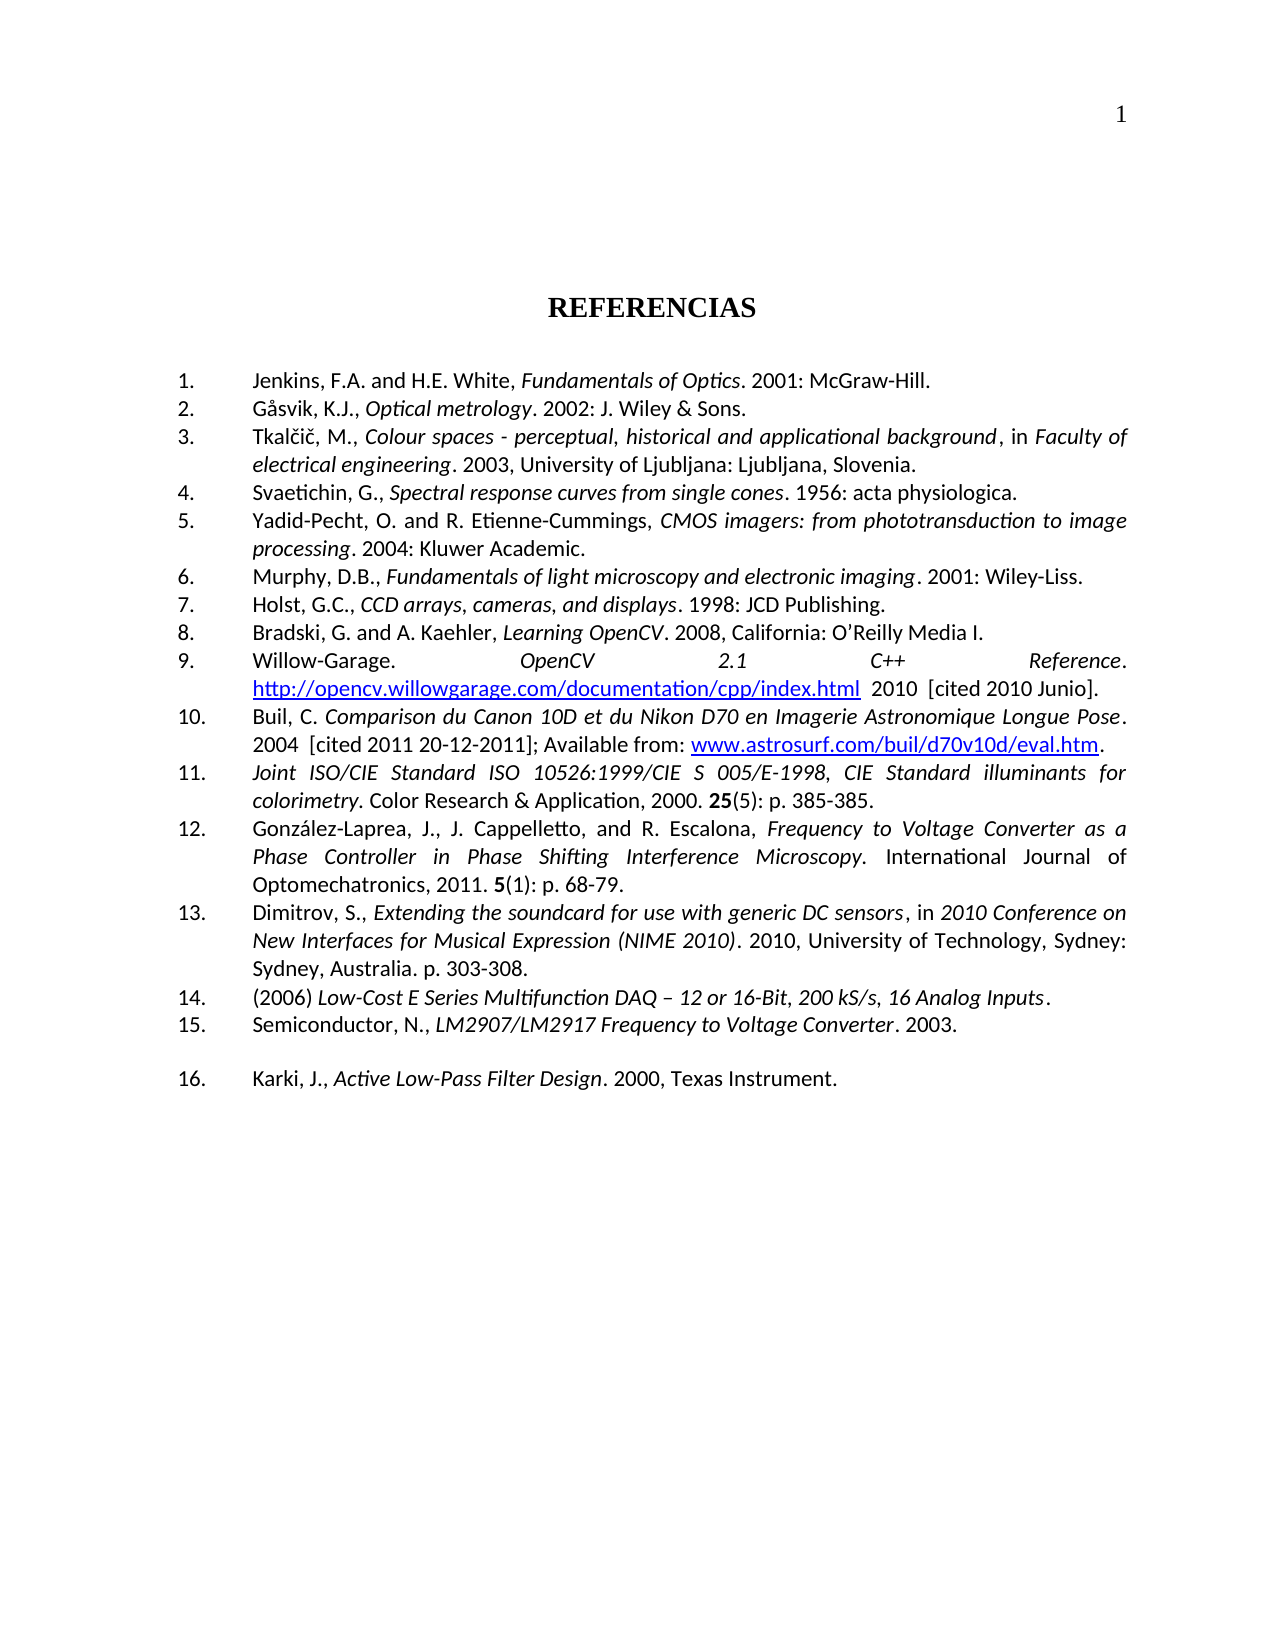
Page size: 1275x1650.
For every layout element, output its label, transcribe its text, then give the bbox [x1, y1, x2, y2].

text 5. Yadid-Pecht, O. and R. Etienne-Cummings, CMOS imagers: from phototransduction to image processing. 2004: Kluwer Academic. [177, 506, 1127, 562]
text 9. Willow-Garage. OpenCV 2.1 C++ Reference. http://opencv.willowgarage.com/documentation/cpp/index.html 2010 [cited 2010 Junio]. [177, 646, 1127, 702]
text 7. Holst, G.C., CCD arrays, cameras, and displays. 1998: JCD Publishing. [177, 590, 1127, 618]
text 10. Buil, C. Comparison du Canon 10D et du Nikon D70 en Imagerie Astronomique Longue Pose. 2004 [cited 2011 20-12-2011]; Available from: www.astrosurf.com/buil/d70v10d/eval.htm. [177, 702, 1127, 758]
text 13. Dimitrov, S., Extending the soundcard for use with generic DC sensors, in 2010 Conference on New Interfaces for Musical Expression (NIME 2010). 2010, University of Technology, Sydney: Sydney, Australia. p. 303-308. [177, 898, 1127, 983]
text 14. (2006) Low-Cost E Series Multifunction DAQ – 12 or 16-Bit, 200 kS/s, 16 Analog Inputs. [177, 983, 1127, 1011]
text 16. Karki, J., Active Low-Pass Filter Design. 2000, Texas Instrument. [177, 1064, 1127, 1092]
text 12. González-Laprea, J., J. Cappelletto, and R. Escalona, Frequency to Voltage Converter as a Phase Controller in Phase Shifting Interference Microscopy. International Journal of Optomechatronics, 2011. 5(1): p. 68-79. [177, 814, 1127, 898]
text 6. Murphy, D.B., Fundamentals of light microscopy and electronic imaging. 2001: Wiley-Liss. [177, 562, 1127, 590]
text 15. Semiconductor, N., LM2907/LM2917 Frequency to Voltage Converter. 2003. [177, 1011, 1127, 1039]
text 2. Gåsvik, K.J., Optical metrology. 2002: J. Wiley & Sons. [177, 394, 1127, 422]
text 11. Joint ISO/CIE Standard ISO 10526:1999/CIE S 005/E-1998, CIE Standard illuminants for colorimetry. Color Research & Application, 2000. 25(5): p. 385-385. [177, 758, 1127, 814]
subtitle Referencias [177, 290, 1127, 323]
text 3. Tkalčič, M., Colour spaces - perceptual, historical and applicational background, in Faculty of electrical engineering. 2003, University of Ljubljana: Ljubljana, Slovenia. [177, 422, 1127, 478]
text 1. Jenkins, F.A. and H.E. White, Fundamentals of Optics. 2001: McGraw-Hill. [177, 365, 1127, 394]
text 8. Bradski, G. and A. Kaehler, Learning OpenCV. 2008, California: O’Reilly Media I. [177, 618, 1127, 646]
text 4. Svaetichin, G., Spectral response curves from single cones. 1956: acta physiologica. [177, 478, 1127, 506]
